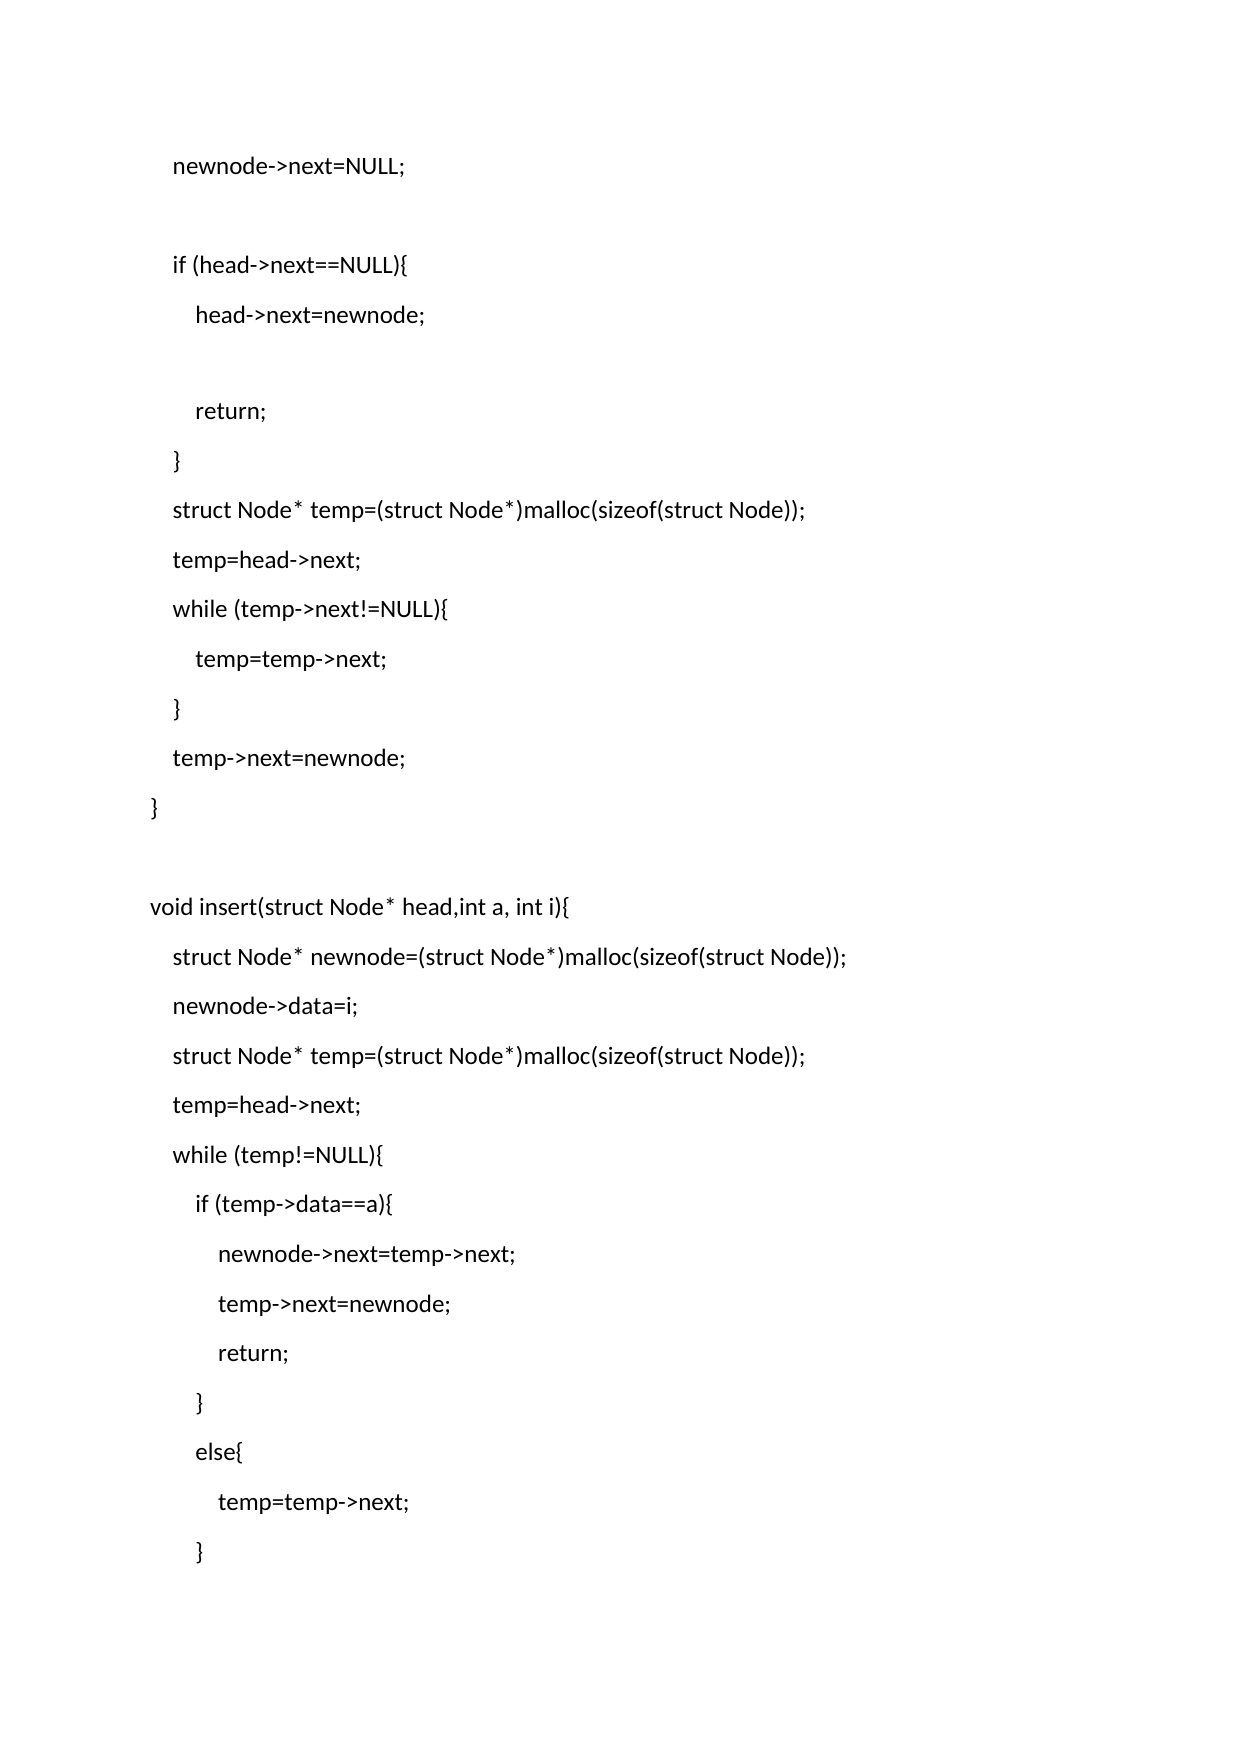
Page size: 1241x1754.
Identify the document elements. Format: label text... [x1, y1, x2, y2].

text void insert(struct Node* head,int a, int i){ [150, 891, 1090, 922]
text temp=head->next; [150, 544, 1090, 574]
text temp=head->next; [150, 1089, 1090, 1120]
text } [150, 693, 1090, 723]
text if (temp->data==a){ [150, 1188, 1090, 1219]
text } [150, 1387, 1090, 1417]
text return; [150, 1337, 1090, 1368]
text } [150, 445, 1090, 475]
text struct Node* newnode=(struct Node*)malloc(sizeof(struct Node)); [150, 941, 1090, 971]
text struct Node* temp=(struct Node*)malloc(sizeof(struct Node)); [150, 1040, 1090, 1070]
text return; [150, 395, 1090, 426]
text if (head->next==NULL){ [150, 249, 1090, 280]
text } [150, 792, 1090, 822]
text temp->next=newnode; [150, 742, 1090, 773]
text while (temp->next!=NULL){ [150, 593, 1090, 624]
text newnode->next=temp->next; [150, 1238, 1090, 1269]
text newnode->next=NULL; [150, 150, 1090, 181]
text temp=temp->next; [150, 1486, 1090, 1517]
text struct Node* temp=(struct Node*)malloc(sizeof(struct Node)); [150, 494, 1090, 525]
text else{ [150, 1436, 1090, 1467]
text } [150, 1536, 1090, 1566]
text temp->next=newnode; [150, 1288, 1090, 1318]
text head->next=newnode; [150, 299, 1090, 329]
text while (temp!=NULL){ [150, 1139, 1090, 1169]
text temp=temp->next; [150, 643, 1090, 674]
text newnode->data=i; [150, 990, 1090, 1021]
